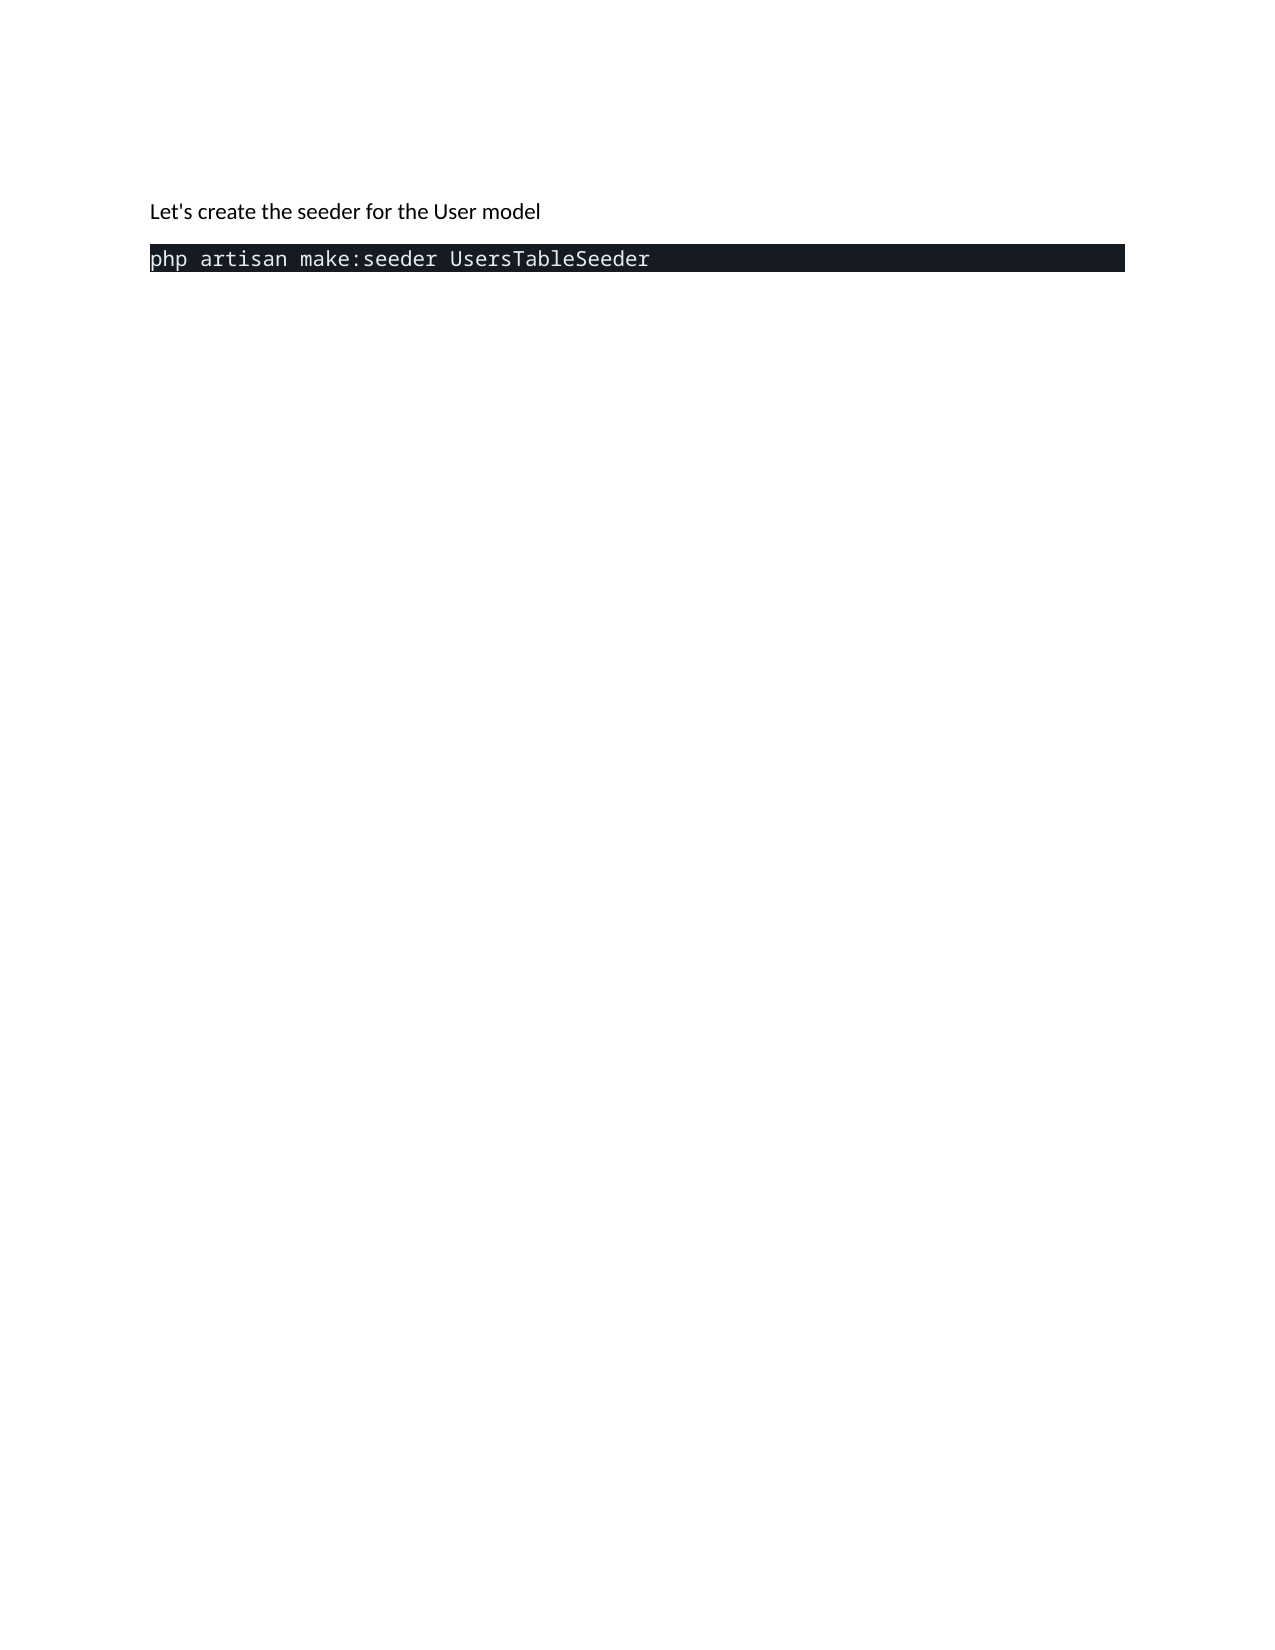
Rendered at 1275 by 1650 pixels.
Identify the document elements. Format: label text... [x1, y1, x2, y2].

text Let's create the seeder for the User model [150, 197, 1125, 225]
text php artisan make:seeder UsersTableSeeder [150, 244, 1125, 272]
